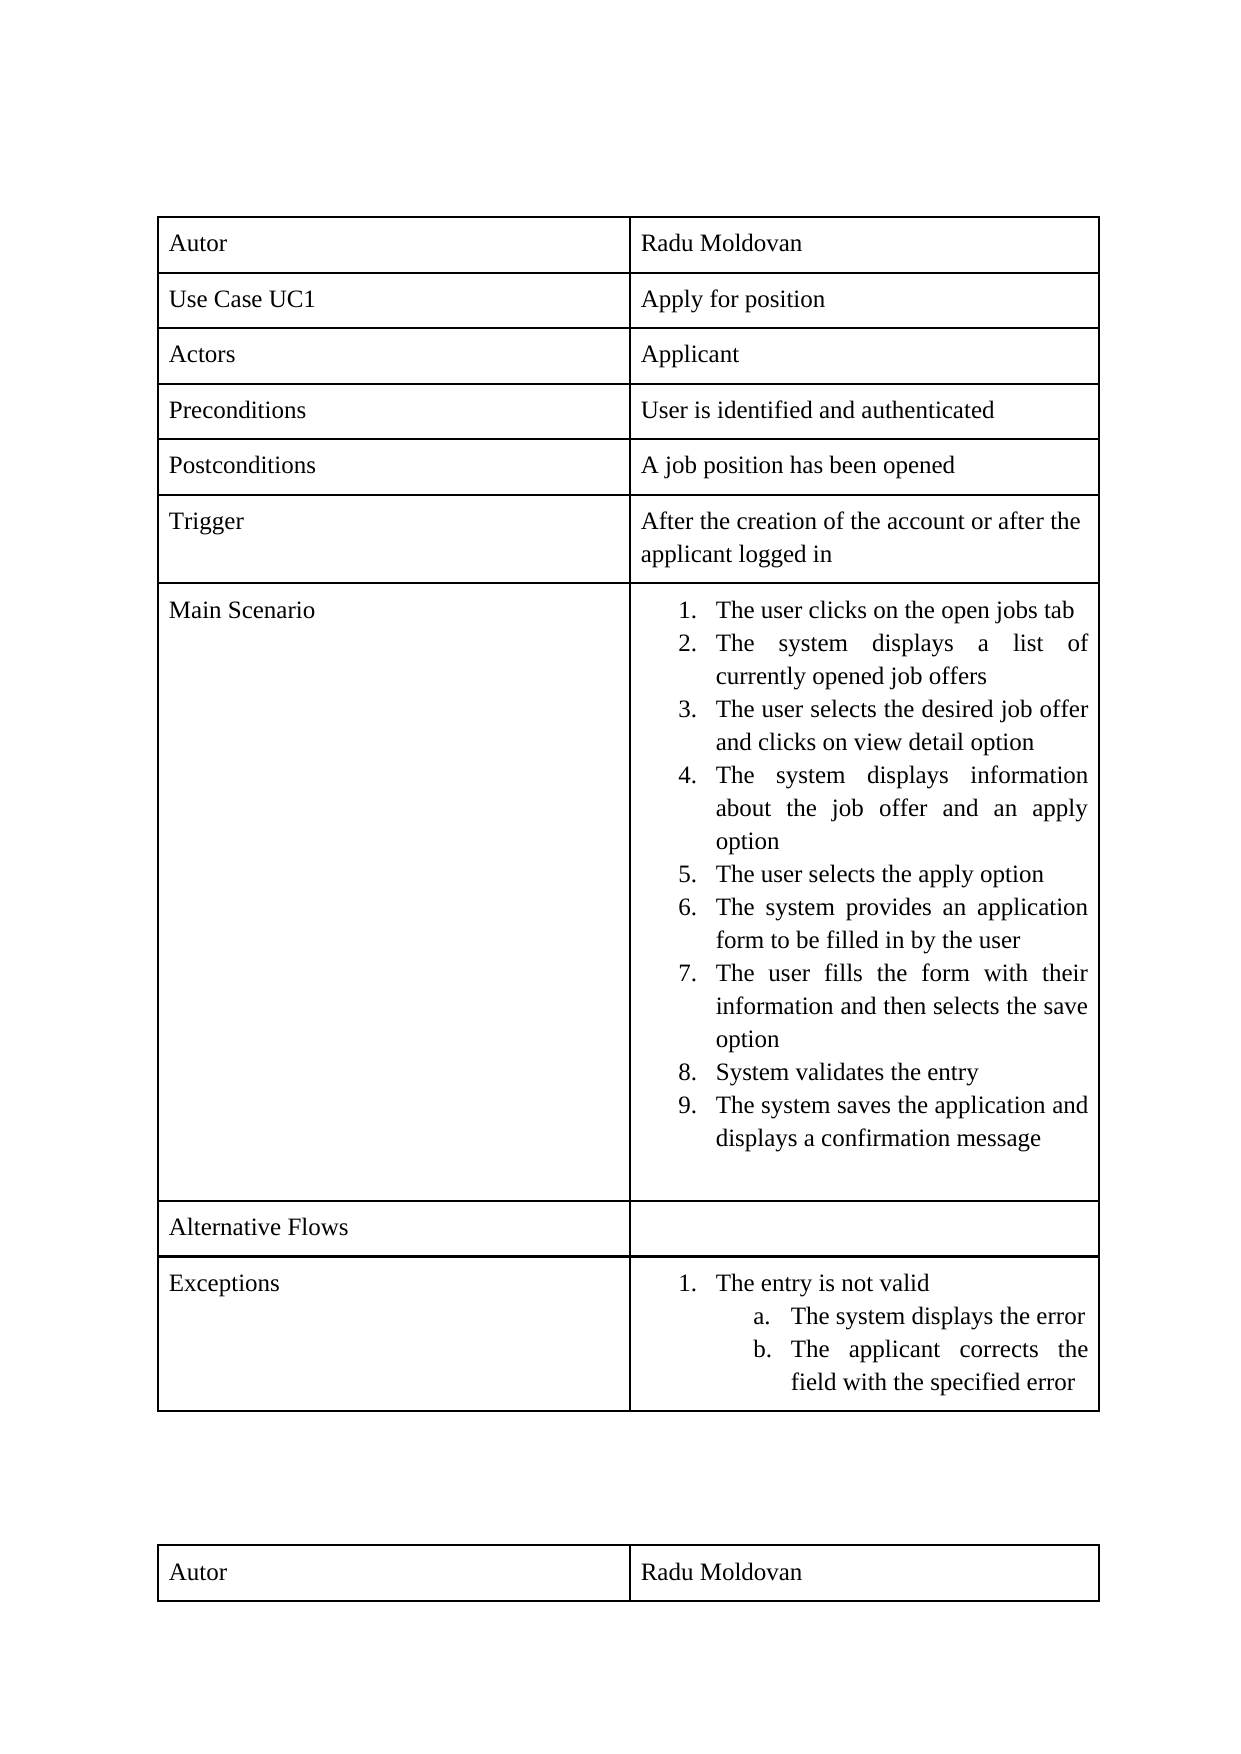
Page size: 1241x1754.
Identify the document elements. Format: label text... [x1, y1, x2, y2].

table_cell The user clicks on the open jobs tab The system displays a list of currently opened job offers The user selects the desired job offer and clicks on view detail option The system displays information about the job offer and an apply option The user selects the apply option The system provides an application form to be filled in by the user The user fills the form with their information and then selects the save option System validates the entry The system saves the application and displays a confirmation message [631, 584, 1098, 1199]
table_cell Exceptions [159, 1258, 629, 1410]
table_cell Trigger [159, 496, 629, 582]
table_header Autor [159, 218, 629, 272]
table_cell Actors [159, 329, 629, 383]
table_cell A job position has been opened [631, 440, 1098, 494]
table_cell Preconditions [159, 385, 629, 438]
table_header Radu Moldovan [631, 218, 1098, 272]
table_cell User is identified and authenticated [631, 385, 1098, 438]
table_cell Main Scenario [159, 584, 629, 1199]
table_cell Use Case UC1 [159, 274, 629, 327]
table_cell Apply for position [631, 274, 1098, 327]
table_cell Alternative Flows [159, 1202, 629, 1255]
table_cell [631, 1202, 1098, 1255]
table_cell Applicant [631, 329, 1098, 383]
table_cell Postconditions [159, 440, 629, 494]
table_cell The entry is not valid The system displays the error The applicant corrects the field with the specified error [631, 1258, 1098, 1410]
table_header Autor [159, 1546, 629, 1600]
table_cell After the creation of the account or after the applicant logged in [631, 496, 1098, 582]
table_header Radu Moldovan [631, 1546, 1098, 1600]
